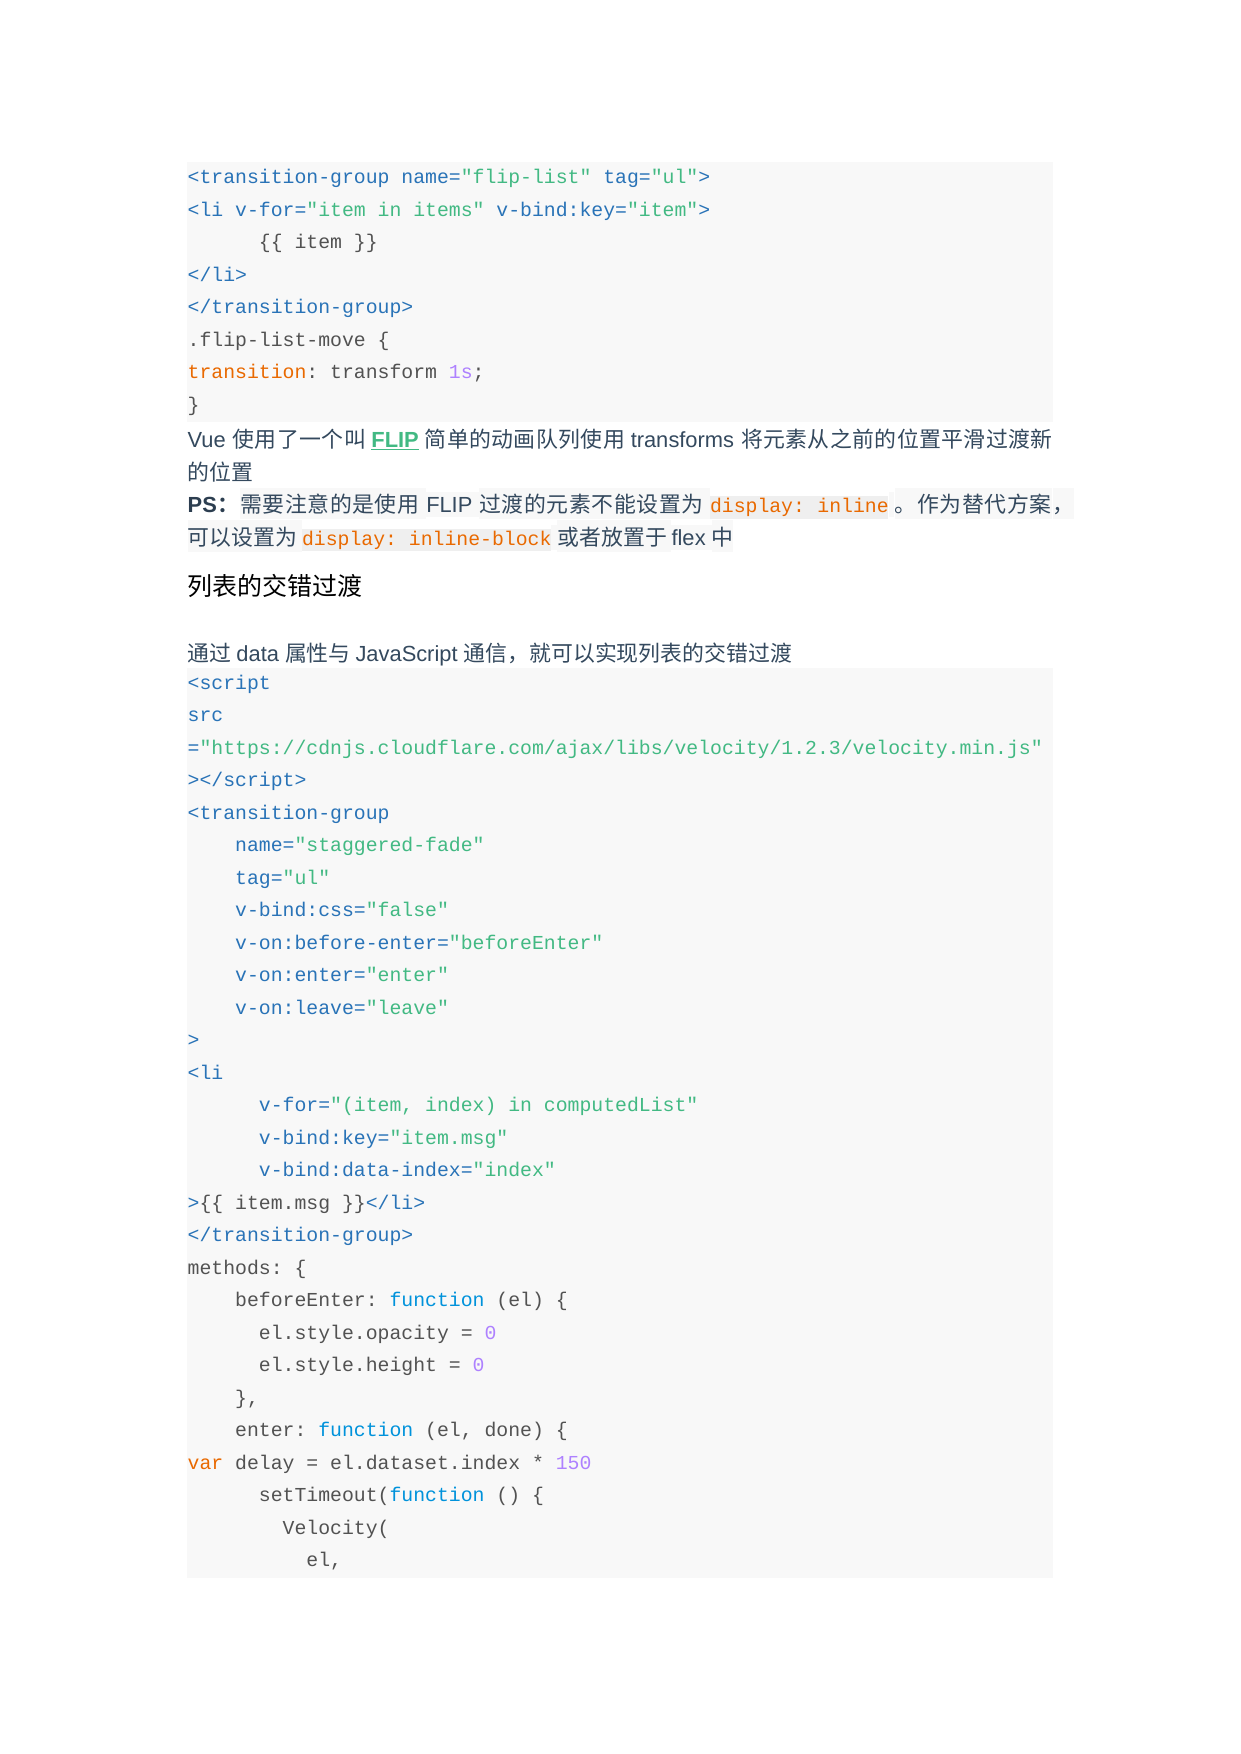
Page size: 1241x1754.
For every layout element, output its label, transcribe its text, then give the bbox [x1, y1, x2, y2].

subtitle 列表的交错过渡 [187, 552, 1053, 617]
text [187, 1253, 1053, 1578]
text <transition-group name="flip-list" tag="ul"> <li v-for="item in items" v-bind:key="item"> {{ item }} </li> </transition-group> [187, 162, 1053, 324]
text PS：需要注意的是使用 FLIP 过渡的元素不能设置为 display: inline 。作为替代方案，可以设置为 display: inline-block 或者放置于 flex 中 [187, 487, 1053, 552]
text Vue 使用了一个叫 FLIP 简单的动画队列使用 transforms 将元素从之前的位置平滑过渡新的位置 [187, 422, 1053, 487]
text <script src="https://cdnjs.cloudflare.com/ajax/libs/velocity/1.2.3/velocity.min.js"></script> [187, 668, 1053, 798]
text .flip-list-move { transition: transform 1s; } [187, 324, 1053, 422]
text <transition-group name="staggered-fade" tag="ul" v-bind:css="false" v-on:before-enter="beforeEnter" v-on:enter="enter" v-on:leave="leave" > <li v-for="(item, index) in computedList" v-bind:key="item.msg" v-bind:data-index="index" >{{ item.msg }}</li> </transition-group> [187, 798, 1053, 1253]
text 通过 data 属性与 JavaScript 通信，就可以实现列表的交错过渡 [187, 635, 1053, 668]
